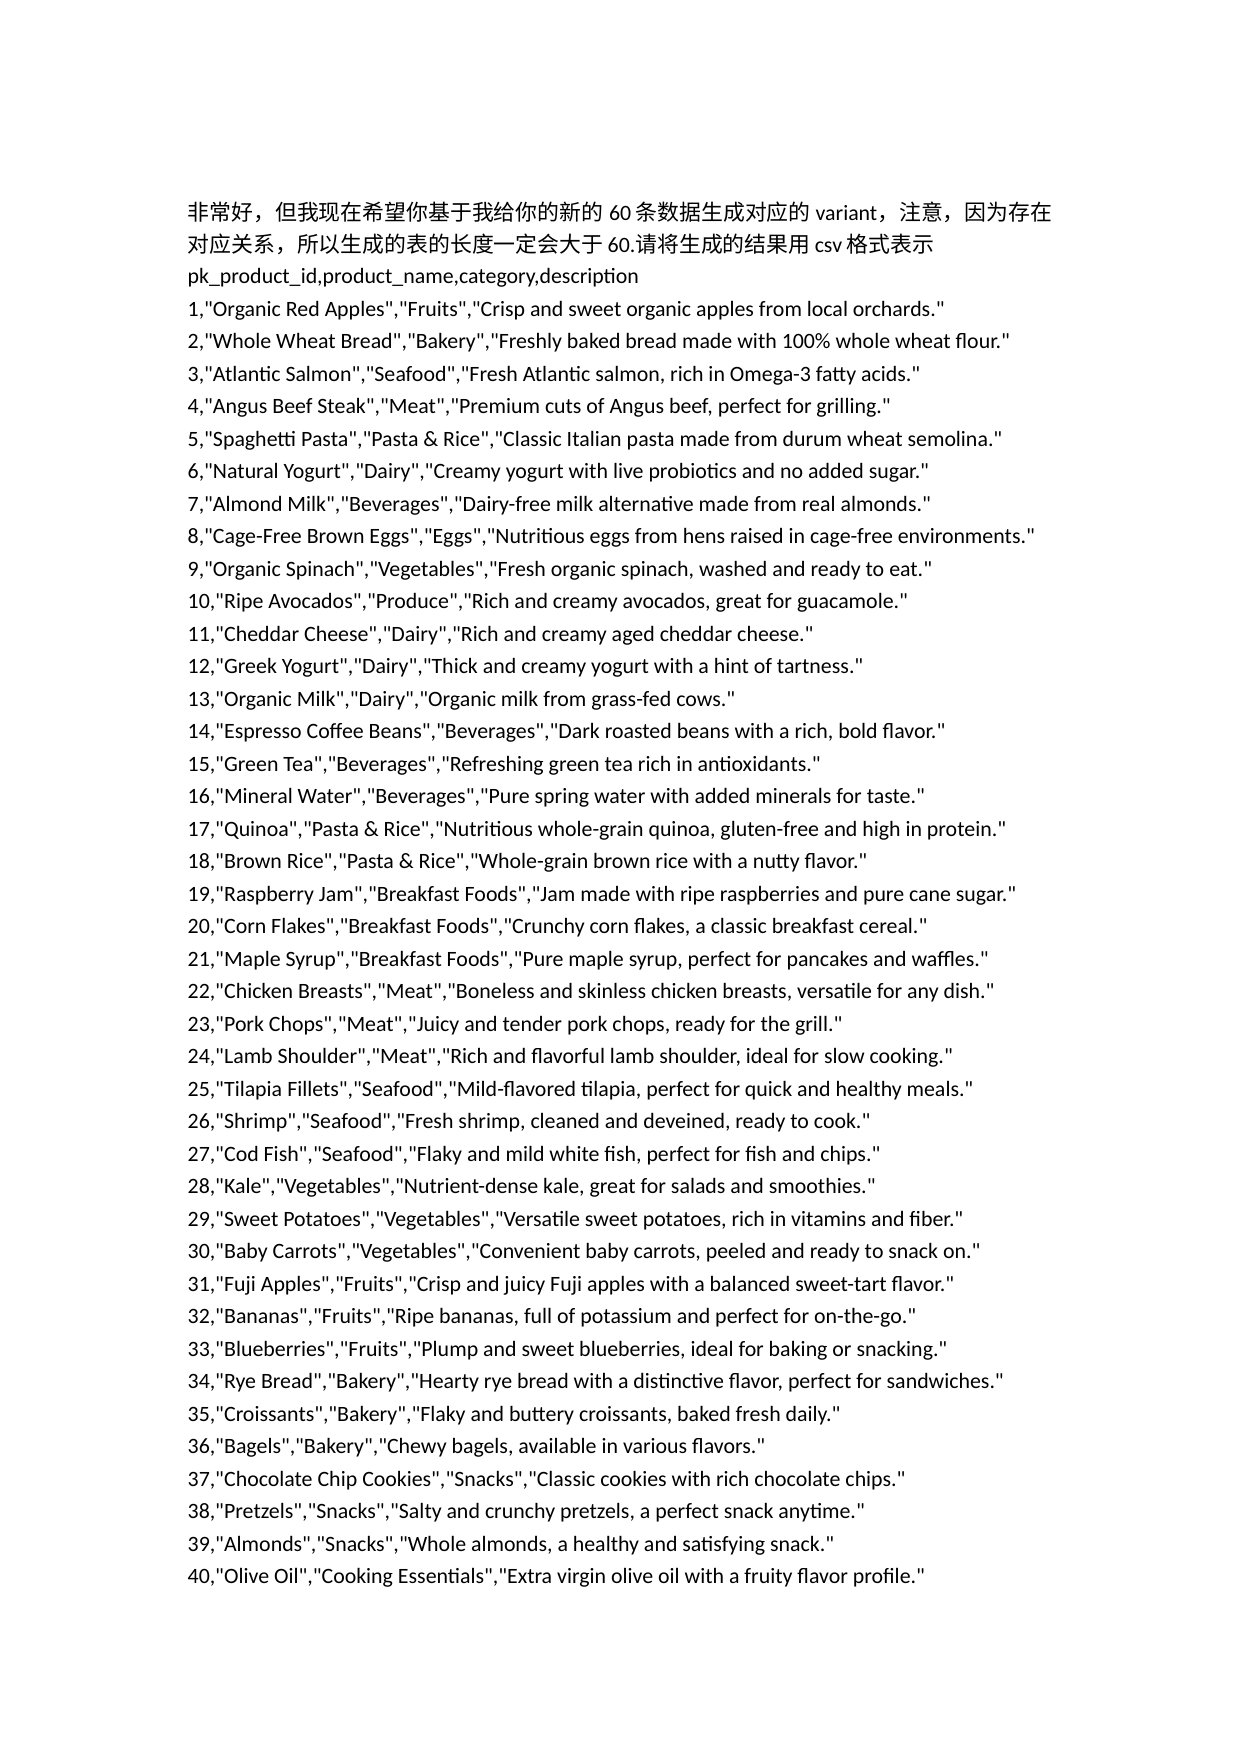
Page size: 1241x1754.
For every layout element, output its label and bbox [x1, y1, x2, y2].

text [187, 194, 1053, 1592]
